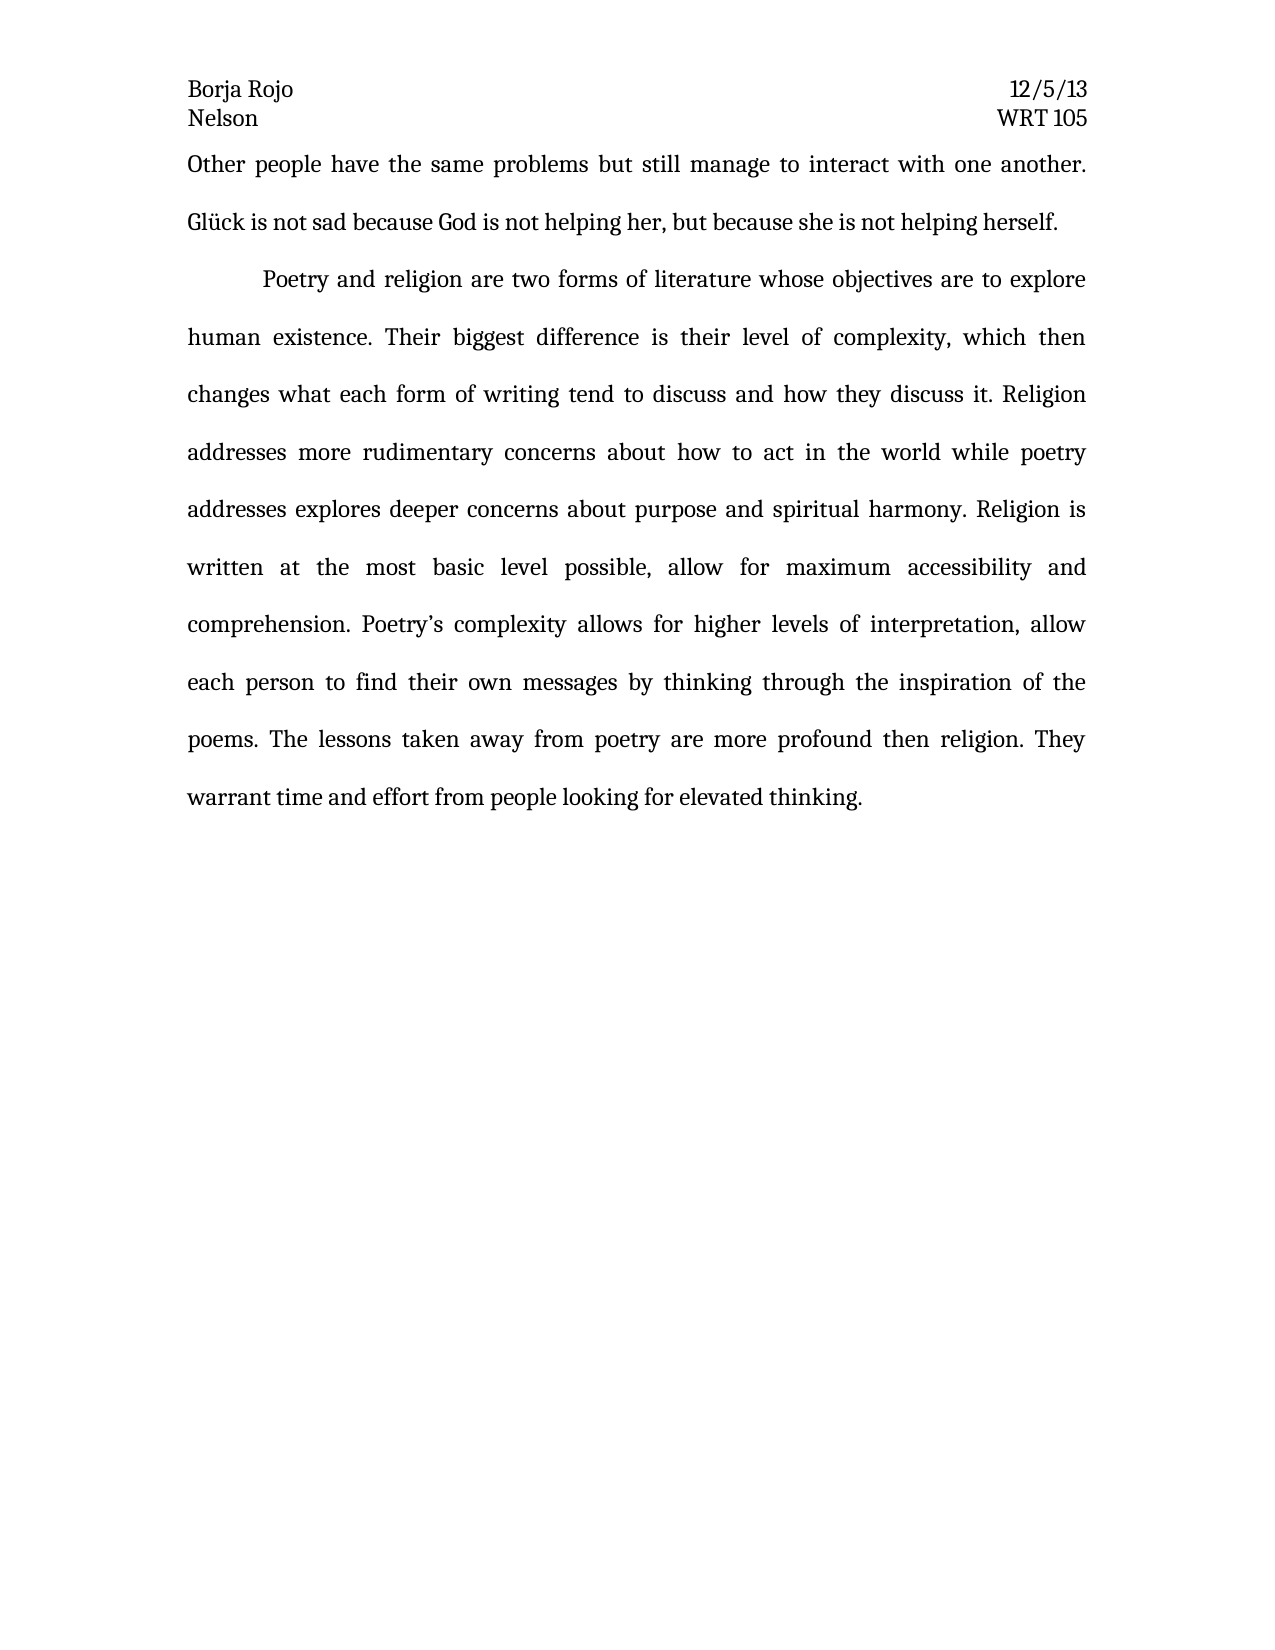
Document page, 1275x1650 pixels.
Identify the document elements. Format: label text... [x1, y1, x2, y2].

text Poetry and religion are two forms of literature whose objectives are to explore human existence. Their biggest difference is their level of complexity, which then changes what each form of writing tend to discuss and how they discuss it. Religion addresses more rudimentary concerns about how to act in the world while poetry addresses explores deeper concerns about purpose and spiritual harmony. Religion is written at the most basic level possible, allow for maximum accessibility and comprehension. Poetry’s complexity allows for higher levels of interpretation, allow each person to find their own messages by thinking through the inspiration of the poems. The lessons taken away from poetry are more profound then religion. They warrant time and effort from people looking for elevated thinking. [187, 265, 1087, 811]
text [187, 150, 1087, 236]
